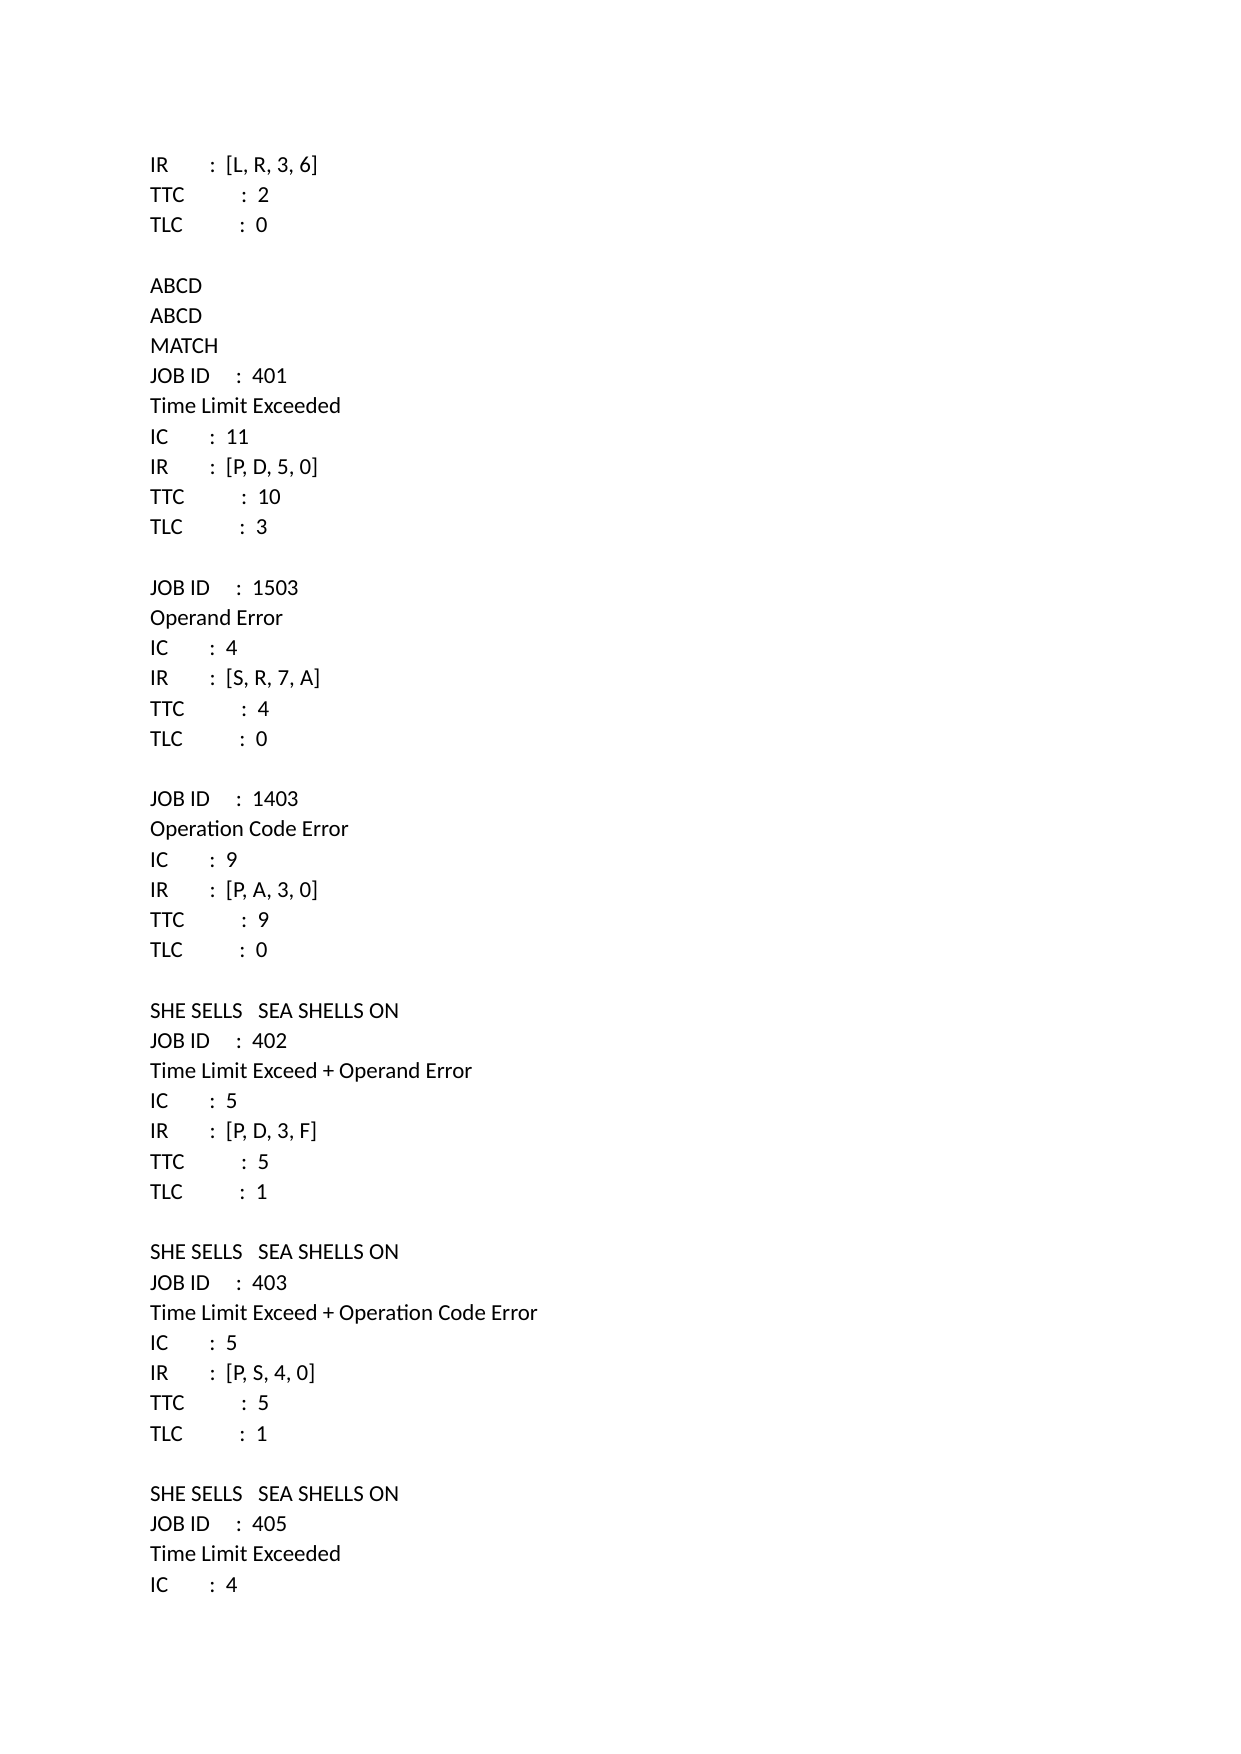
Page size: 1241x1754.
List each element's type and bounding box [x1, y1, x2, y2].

text [150, 150, 1090, 1598]
